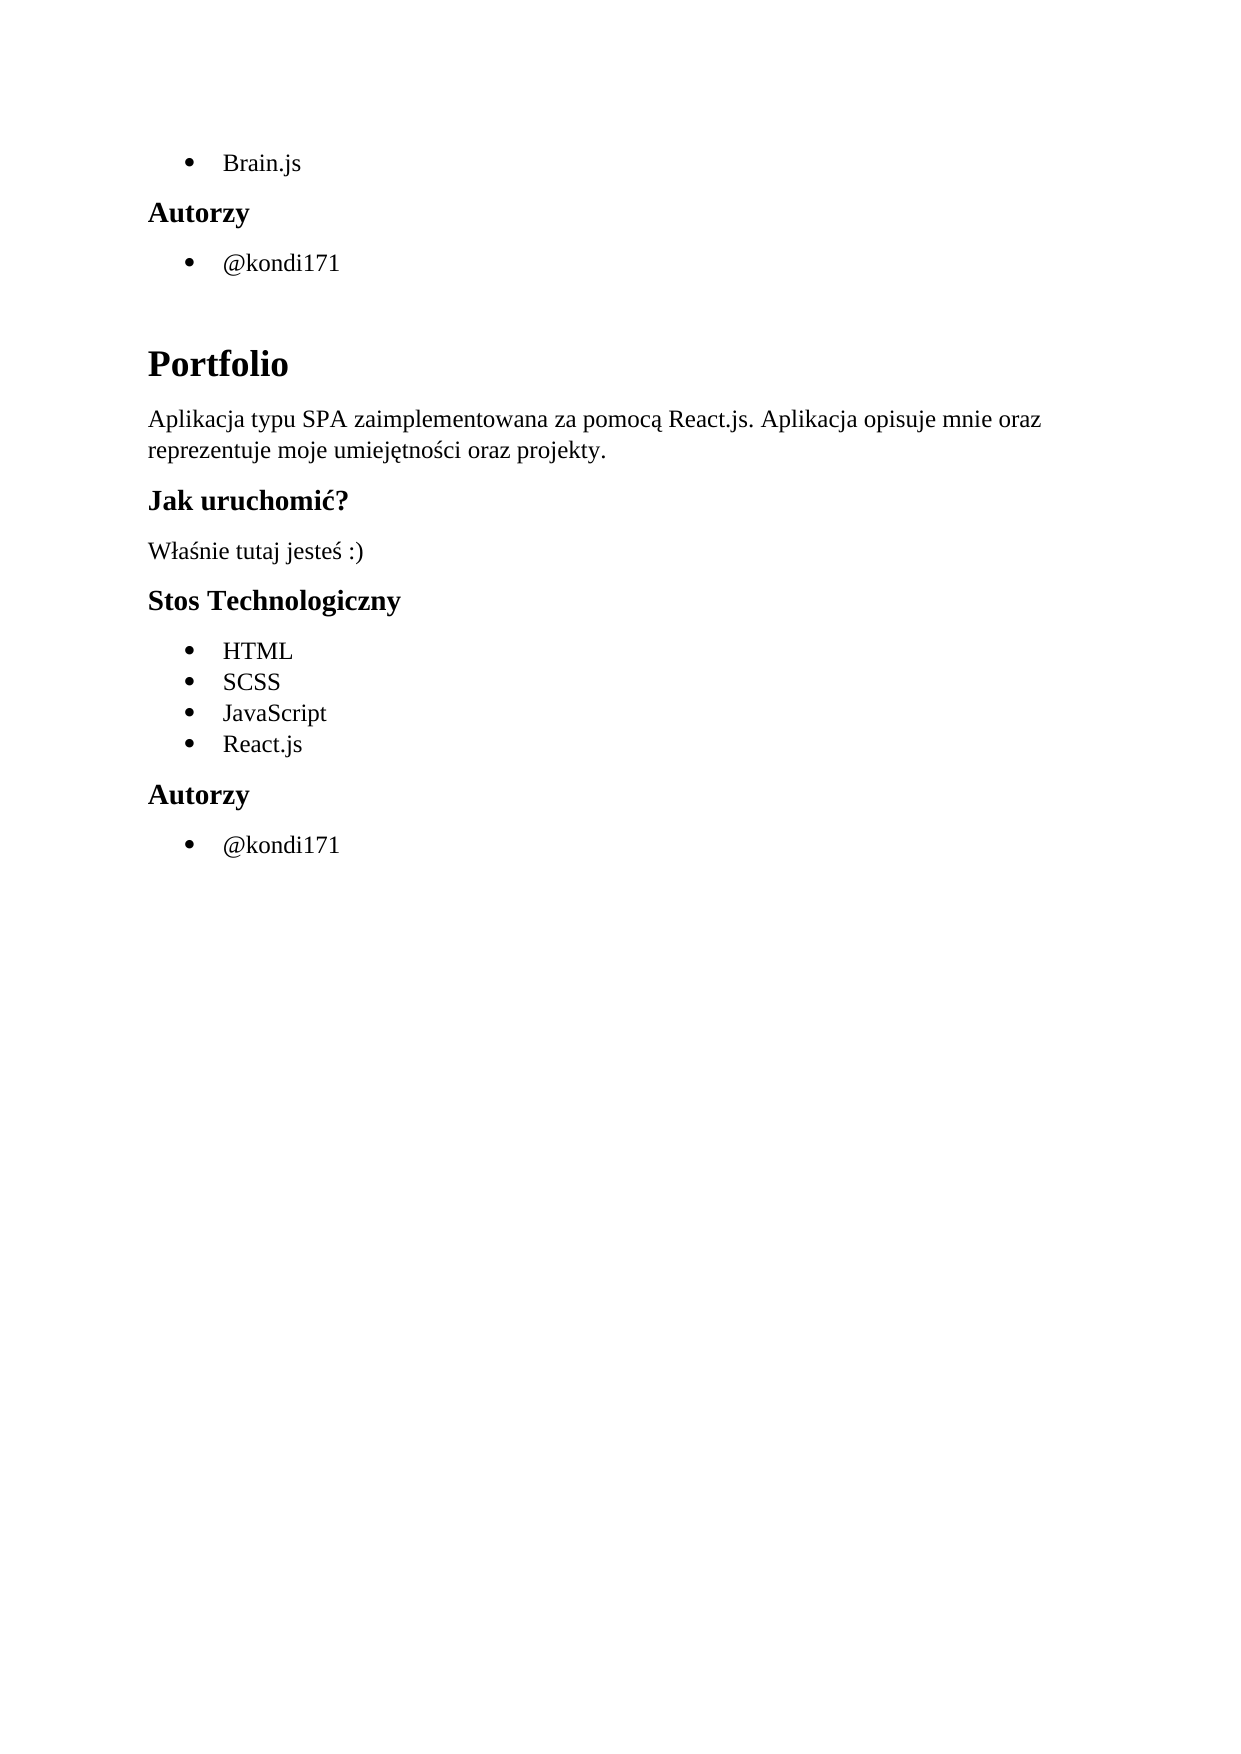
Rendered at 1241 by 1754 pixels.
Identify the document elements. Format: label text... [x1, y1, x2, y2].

text Stos Technologiczny [148, 583, 1093, 617]
list @kondi171 [185, 248, 1093, 277]
text Aplikacja typu SPA zaimplementowana za pomocą React.js. Aplikacja opisuje mnie oraz reprezentuje moje umiejętności oraz projekty. [148, 404, 1093, 464]
text Autorzy [148, 195, 1093, 229]
text Właśnie tutaj jesteś :) [148, 536, 1093, 564]
list @kondi171 [185, 830, 1093, 859]
list SCSS [185, 667, 1093, 696]
text Jak uruchomić? [148, 483, 1093, 516]
text Portfolio [148, 341, 1093, 384]
list HTML [185, 636, 1093, 665]
text Autorzy [148, 777, 1093, 811]
list JavaScript [185, 698, 1093, 727]
list React.js [185, 729, 1093, 758]
list Brain.js [185, 148, 1093, 176]
